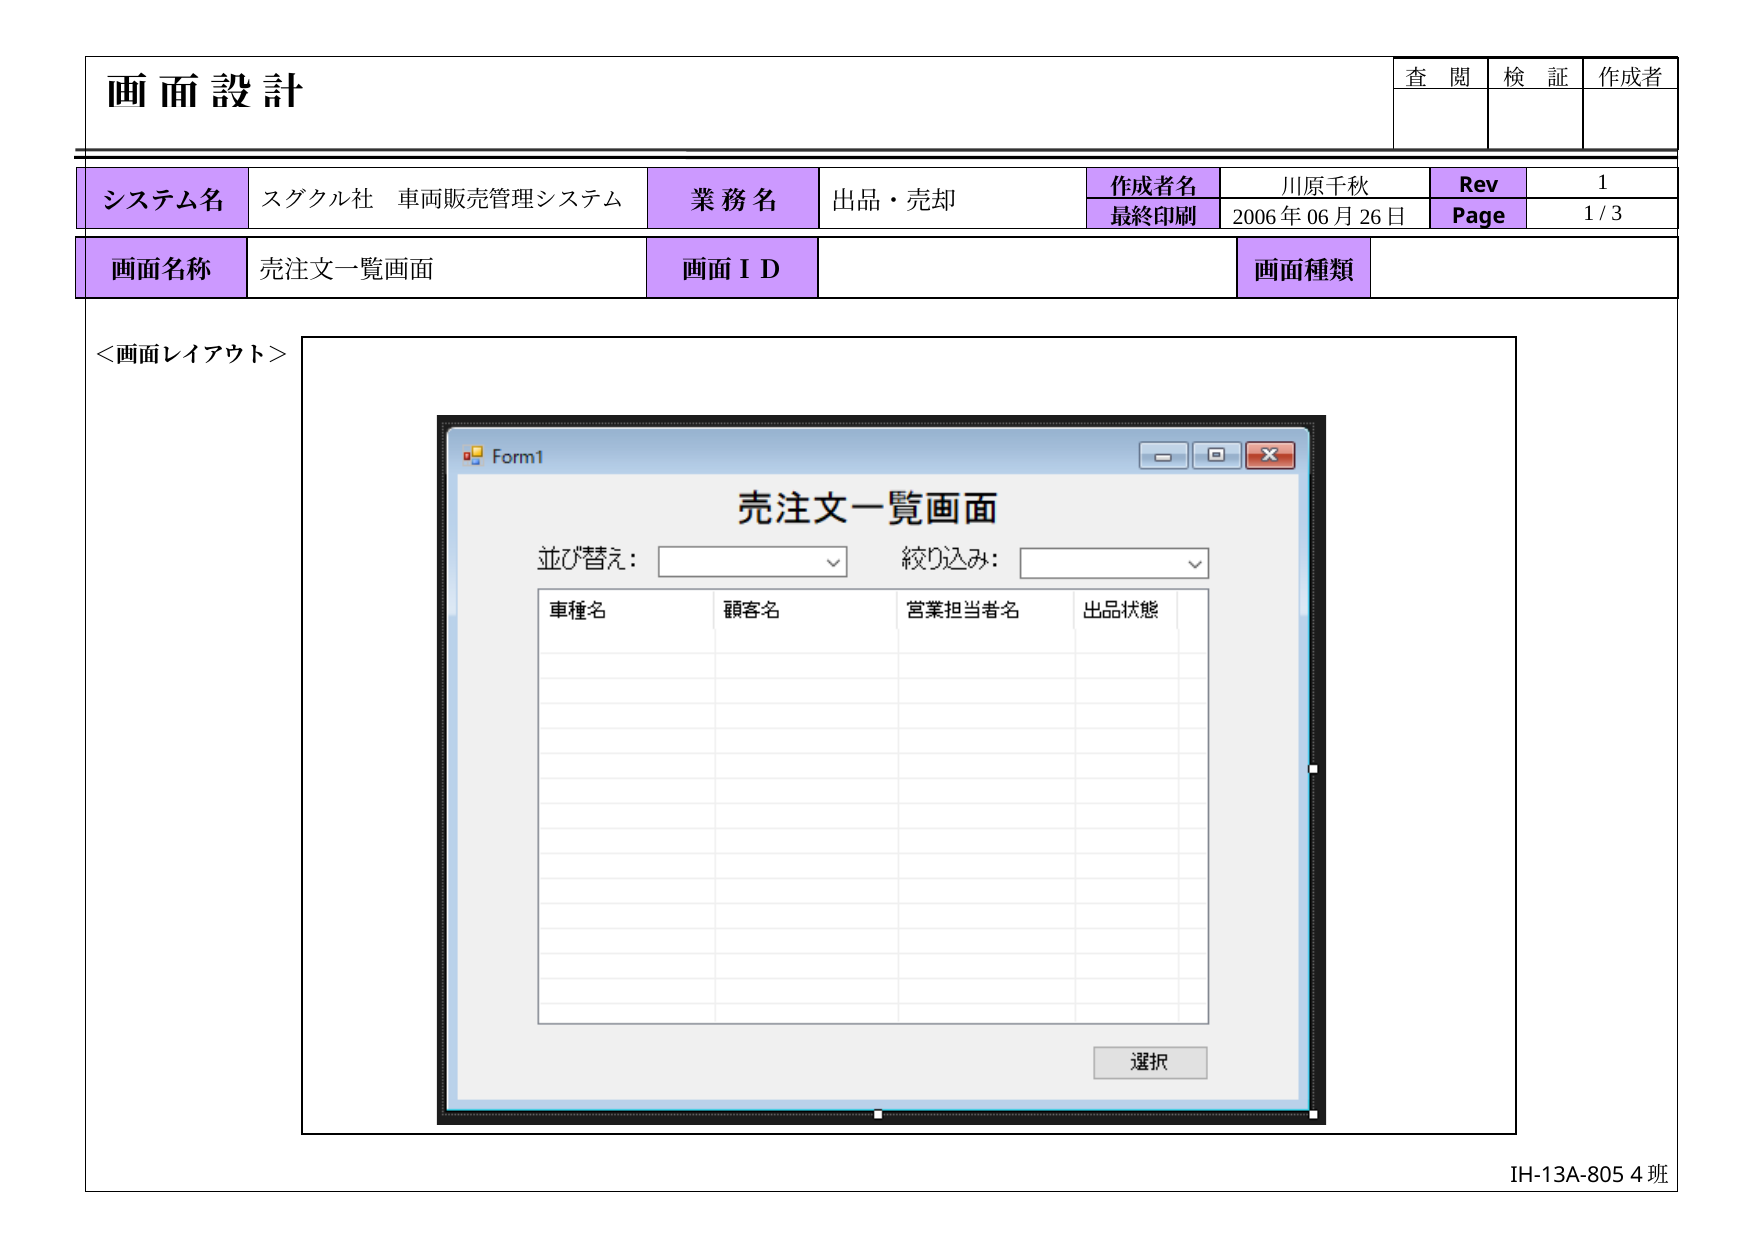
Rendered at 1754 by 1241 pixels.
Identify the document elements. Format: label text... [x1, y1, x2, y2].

text ＜画面レイアウト＞ [94, 322, 1669, 383]
picture [436, 415, 1327, 1125]
